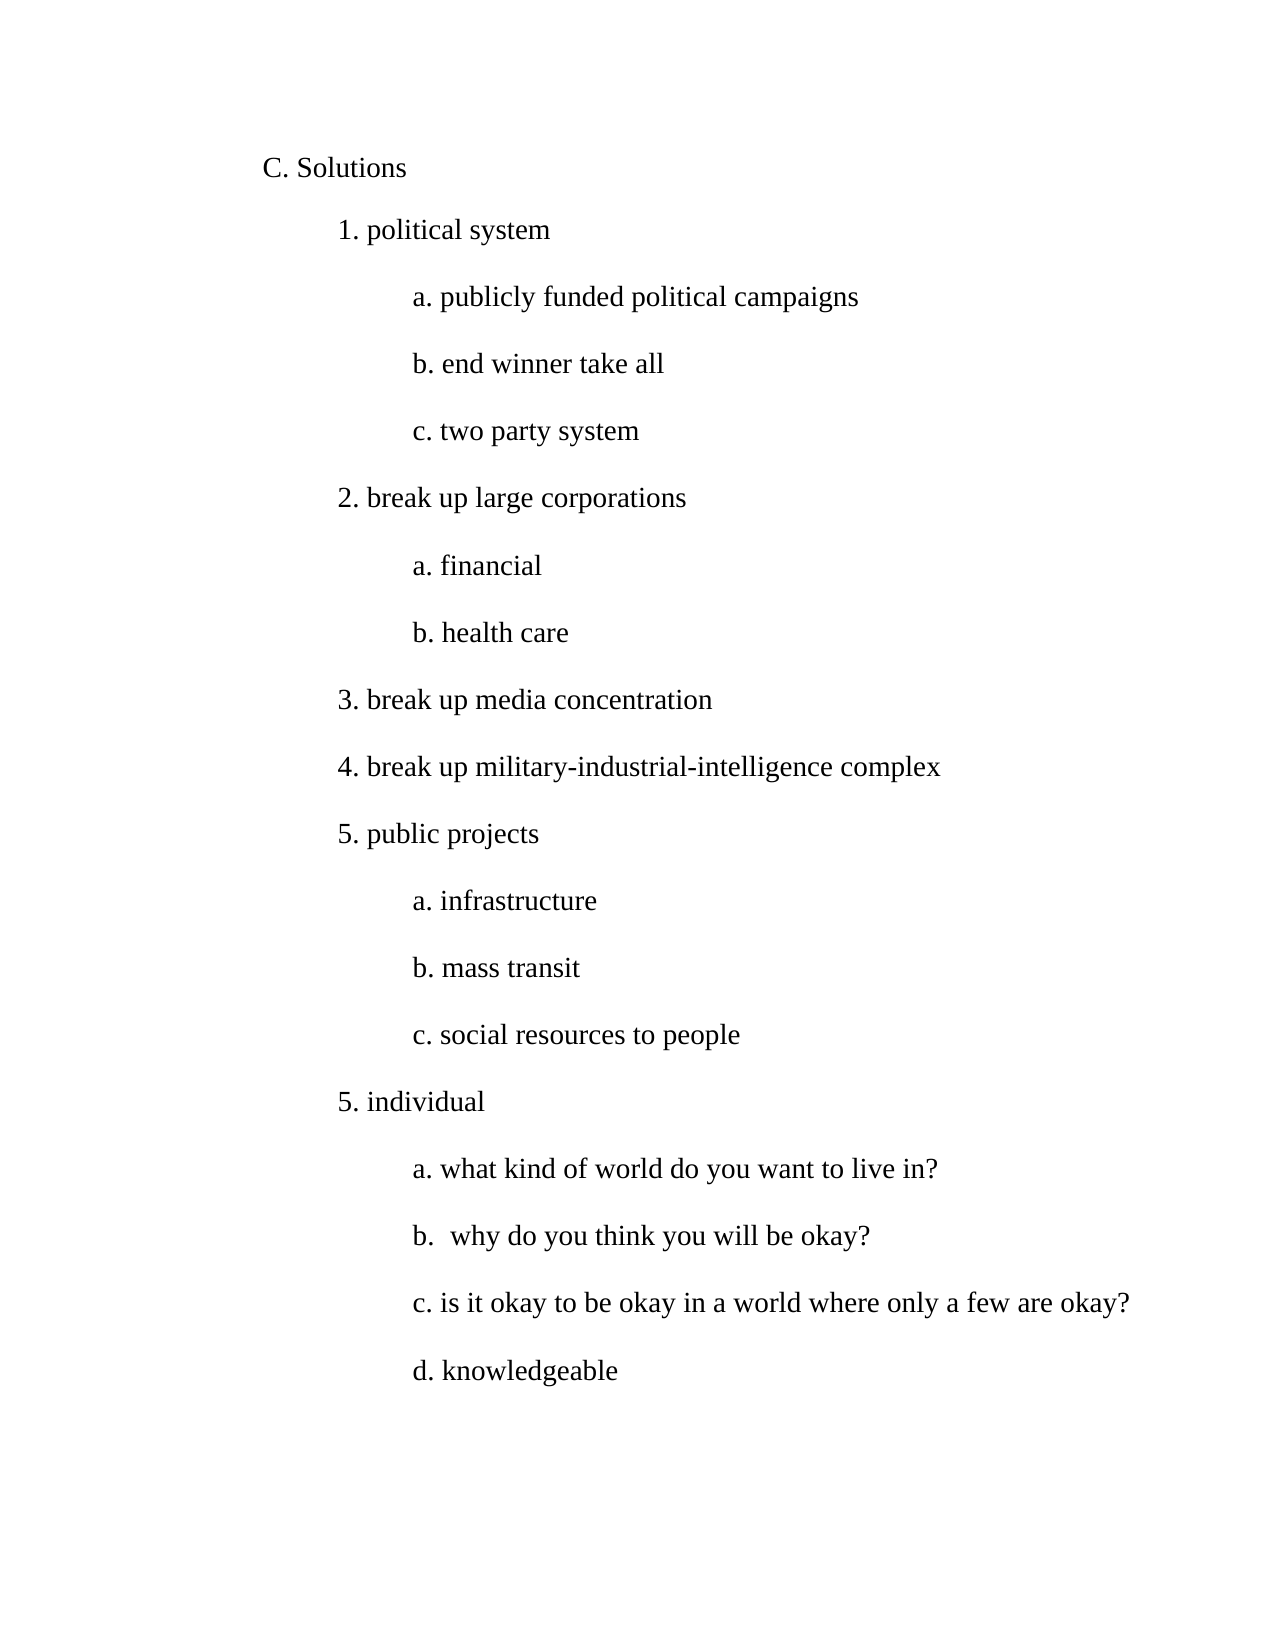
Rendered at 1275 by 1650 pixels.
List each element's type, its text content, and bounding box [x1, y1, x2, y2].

text a. infrastructure [187, 883, 1162, 917]
text 5. public projects [187, 816, 1162, 849]
text a. what kind of world do you want to live in? [187, 1151, 1162, 1185]
text a. publicly funded political campaigns [337, 279, 1162, 313]
text 1. political system [187, 212, 1162, 246]
text 3. break up media concentration [187, 682, 1162, 715]
text c. social resources to people [187, 1017, 1162, 1051]
text d. knowledgeable [412, 1353, 1162, 1386]
text 2. break up large corporations [187, 481, 1162, 514]
text 5. individual [187, 1084, 1162, 1118]
text b. health care [187, 615, 1162, 648]
text C. Solutions [187, 150, 1087, 183]
text b. mass transit [187, 950, 1162, 984]
text a. financial [187, 548, 1162, 581]
text 4. break up military-industrial-intelligence complex [187, 749, 1162, 782]
text c. two party system [337, 413, 1162, 447]
list why do you think you will be okay? [412, 1218, 1162, 1252]
text c. is it okay to be okay in a world where only a few are okay? [412, 1286, 1162, 1319]
text b. end winner take all [337, 346, 1162, 380]
